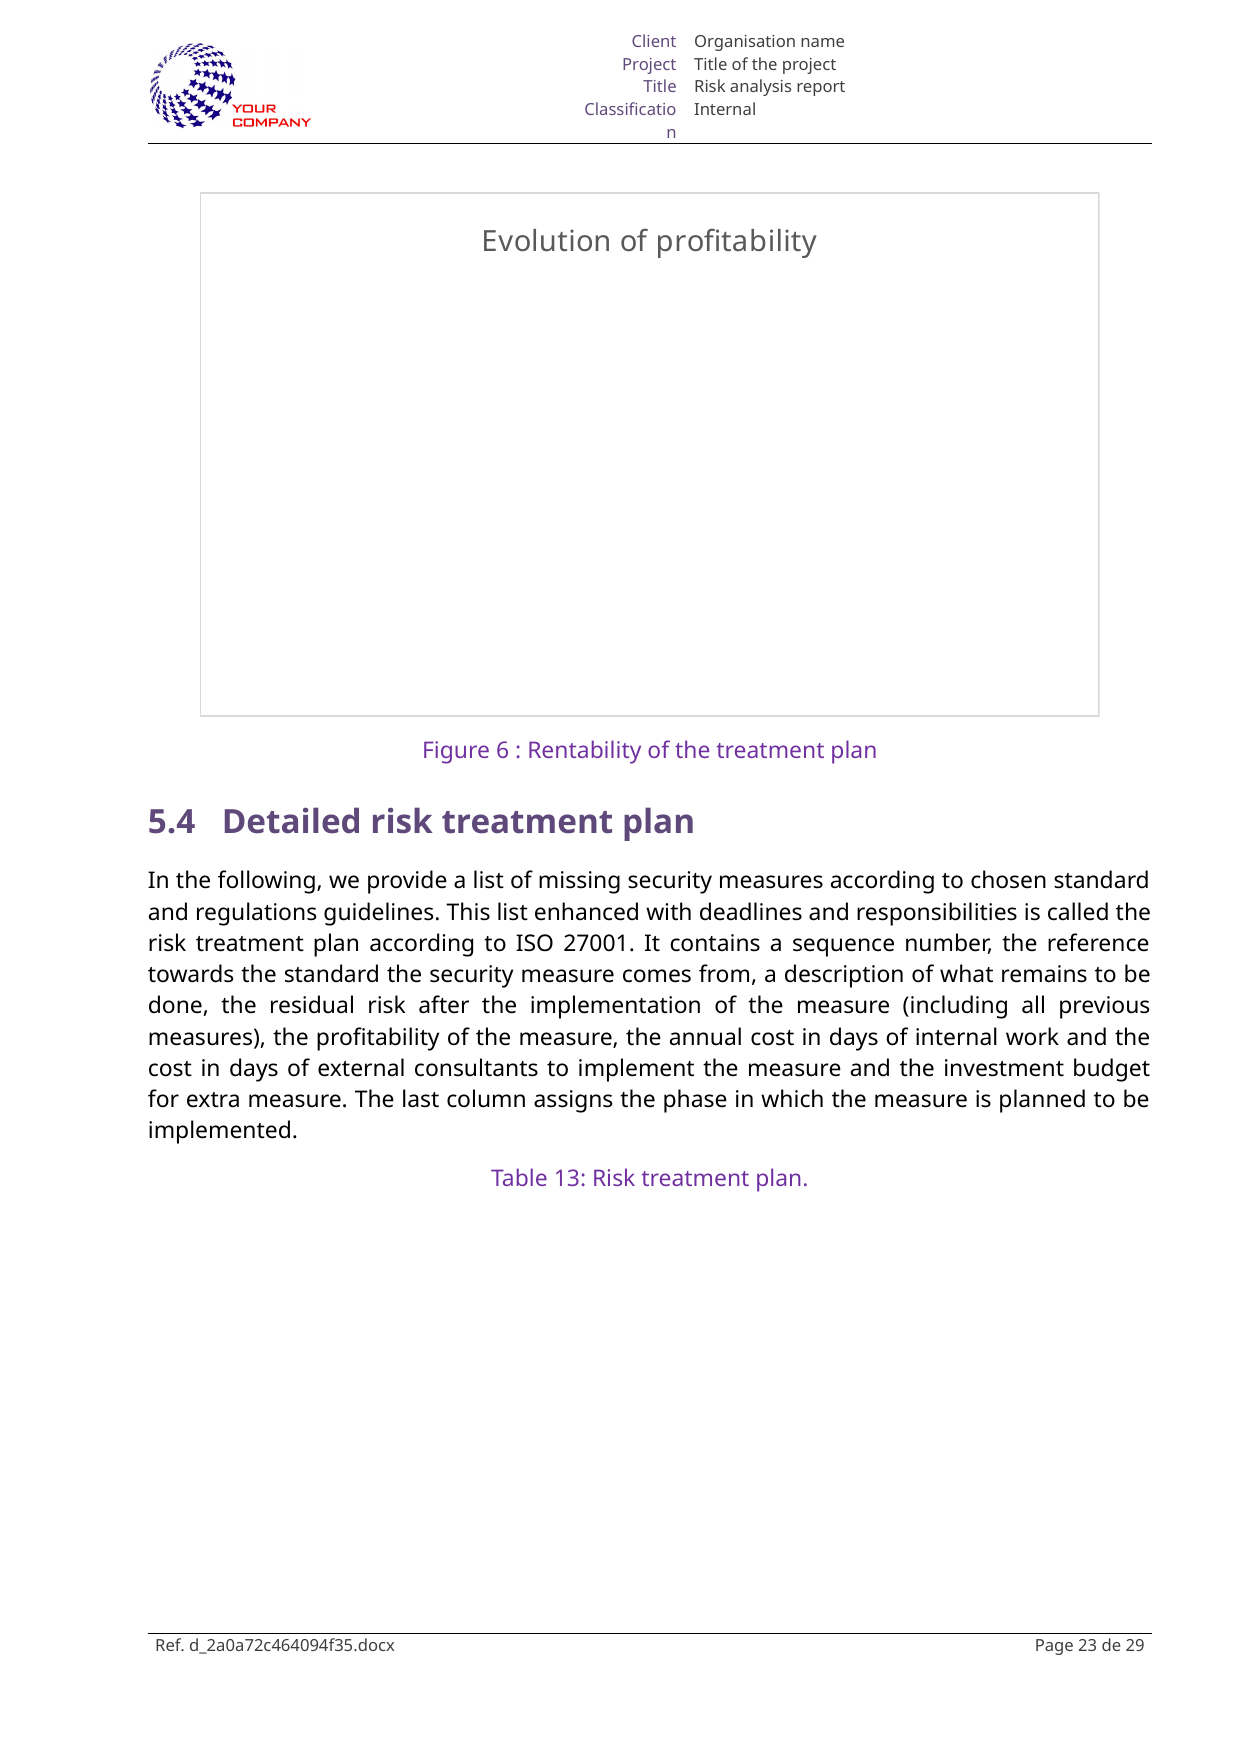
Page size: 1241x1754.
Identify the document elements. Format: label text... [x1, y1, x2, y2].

picture [147, 42, 313, 131]
subtitle Detailed risk treatment plan [148, 798, 1152, 844]
text Table 13: Risk treatment plan. [148, 1162, 1152, 1194]
text Figure 6 : Rentability of the treatment plan [148, 734, 1152, 765]
